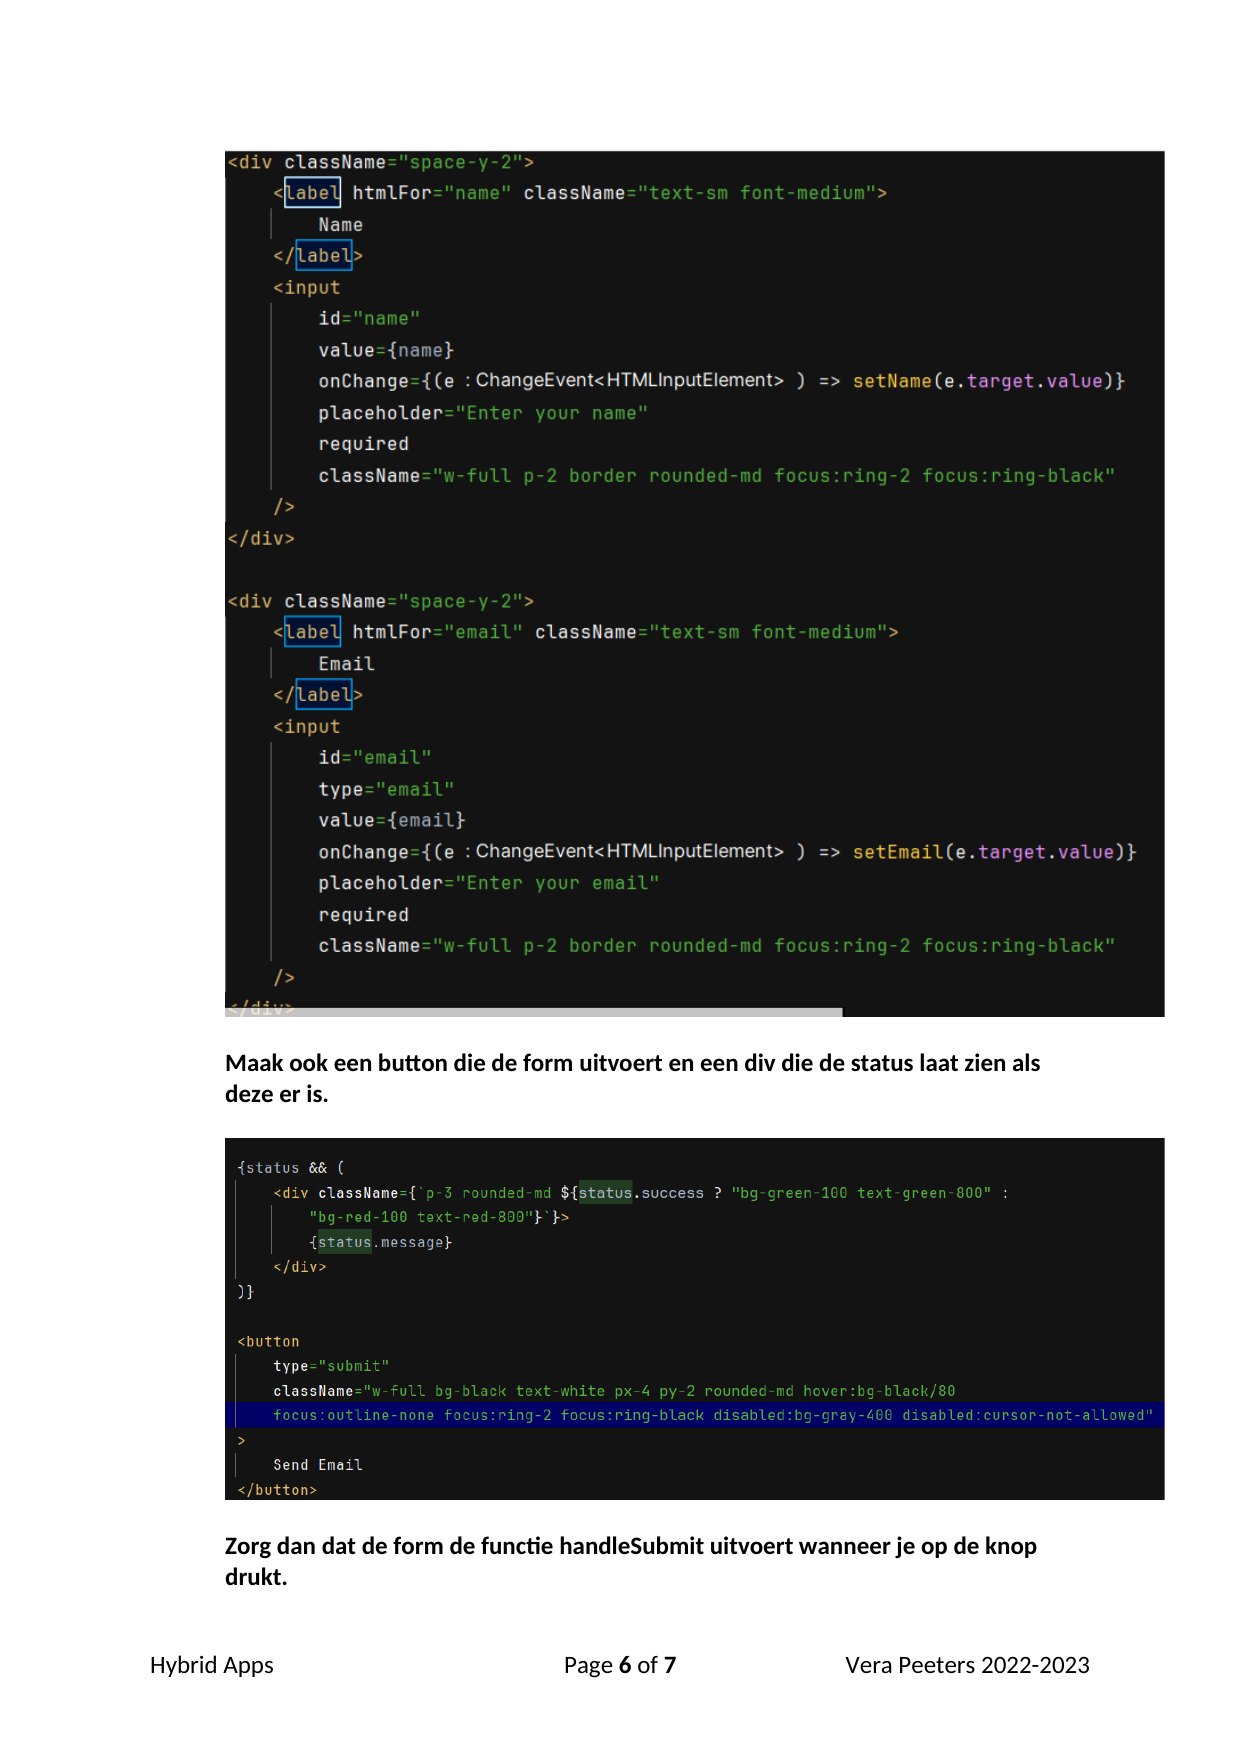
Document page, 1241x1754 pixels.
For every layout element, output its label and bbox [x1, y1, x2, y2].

list [187, 150, 1090, 1591]
picture [225, 1138, 1165, 1500]
picture [225, 150, 1165, 1017]
